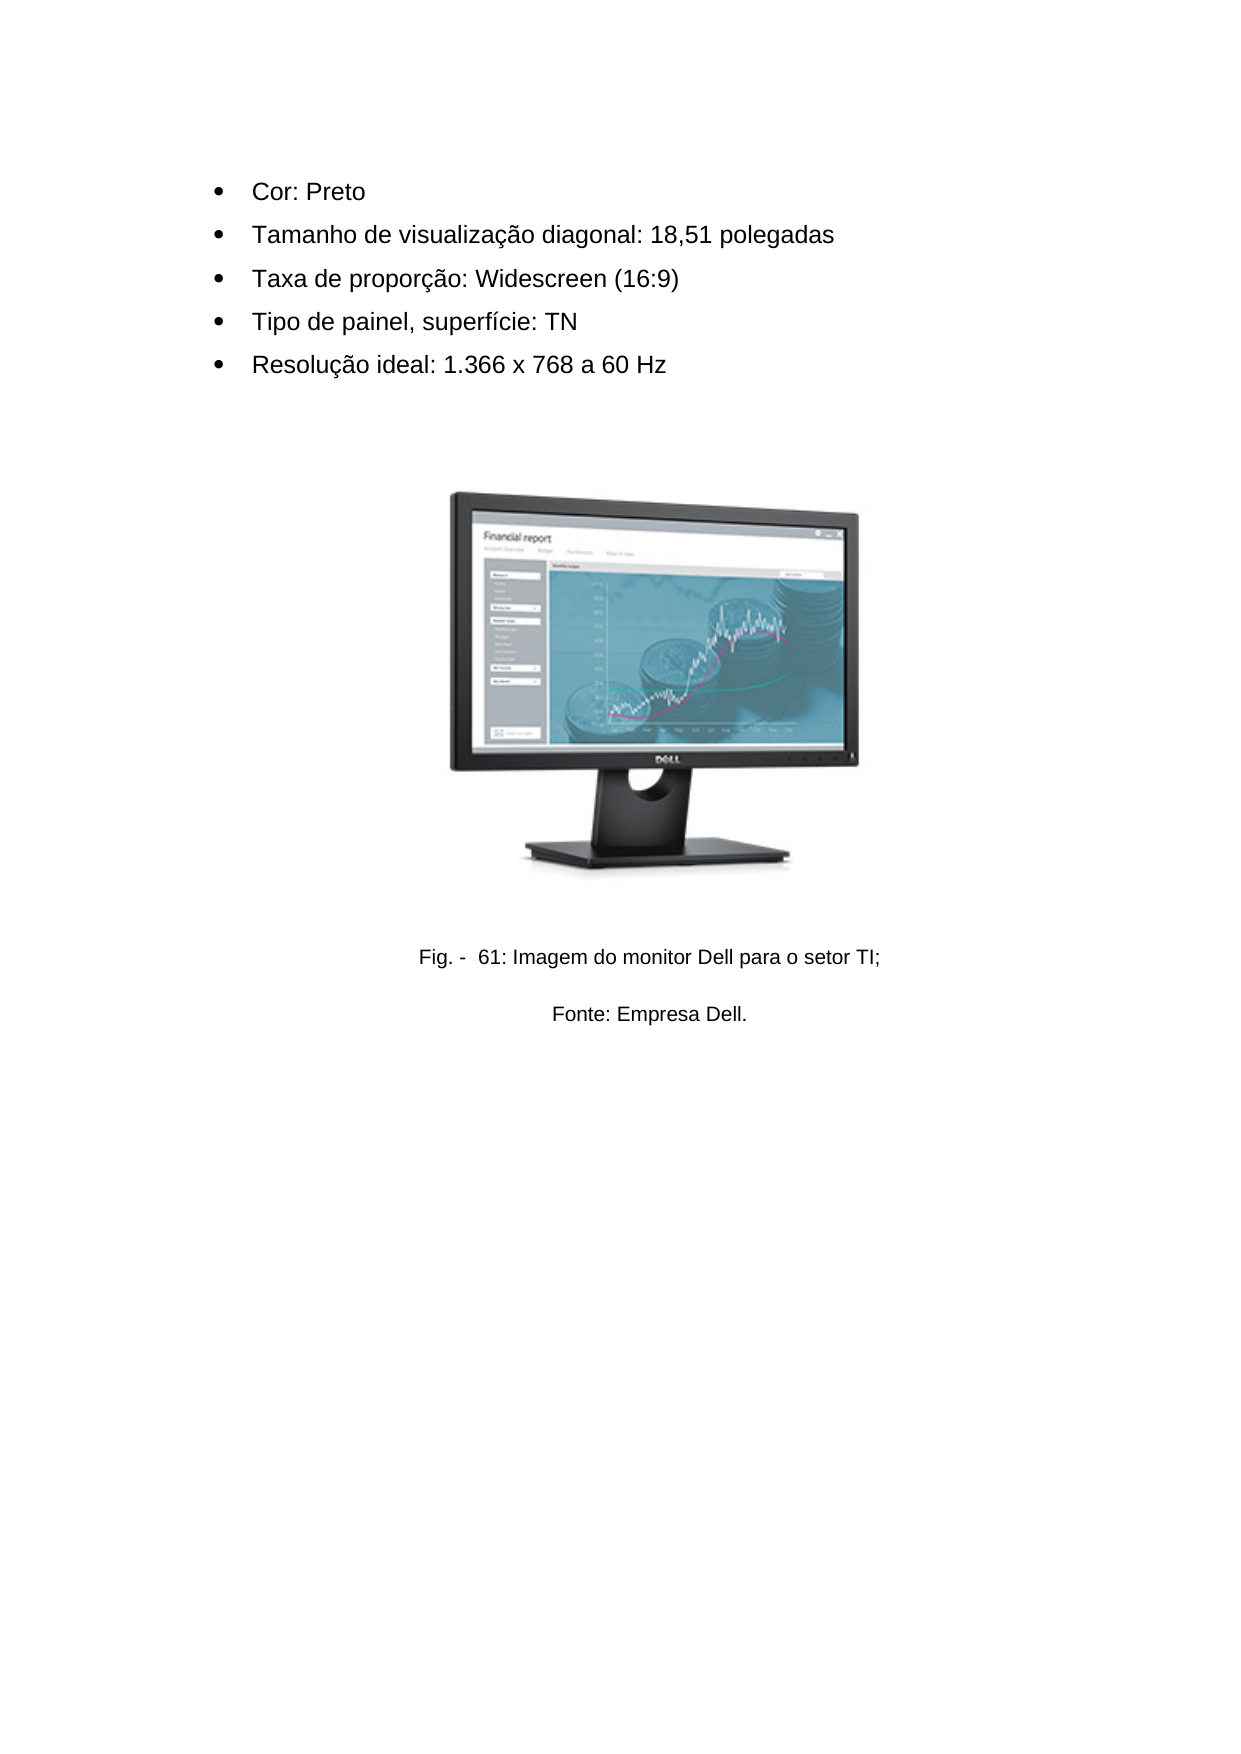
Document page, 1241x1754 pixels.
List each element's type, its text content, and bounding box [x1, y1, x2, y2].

list Tamanho de visualização diagonal: 18,51 polegadas [214, 220, 1122, 249]
list Taxa de proporção: Widescreen (16:9) [214, 264, 1122, 292]
text Fonte: Empresa Dell. [177, 1002, 1122, 1026]
list Resolução ideal: 1.366 x 768 a 60 Hz [214, 350, 1122, 379]
picture [419, 453, 880, 914]
text Fig. - 61: Imagem do monitor Dell para o setor TI; [177, 945, 1122, 969]
list Tipo de painel, superfície: TN [214, 307, 1122, 336]
list Cor: Preto [214, 177, 1122, 206]
